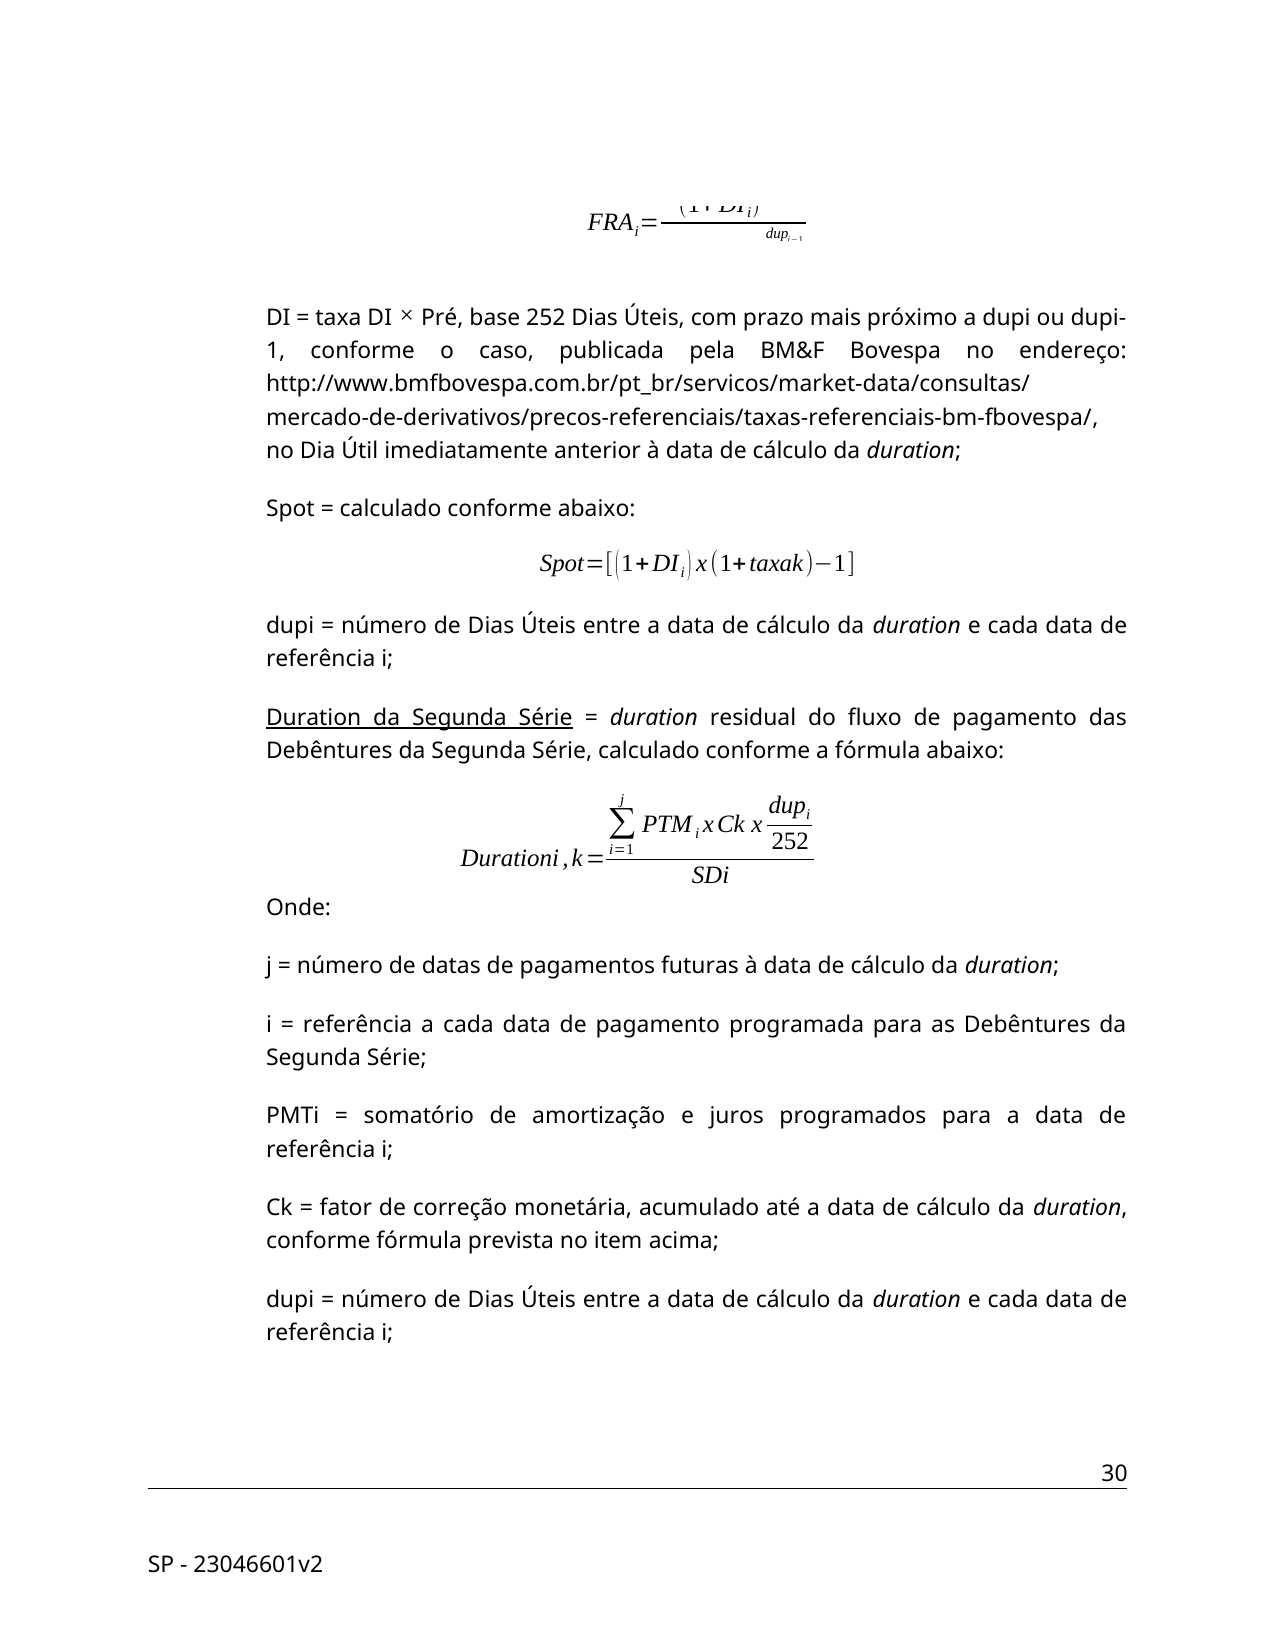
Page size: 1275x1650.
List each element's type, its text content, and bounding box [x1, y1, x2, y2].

text DI = taxa DI Pré, base 252 Dias Úteis, com prazo mais próximo a dupi ou dupi-1, conforme o caso, publicada pela BM&F Bovespa no endereço: http://www.bmfbovespa.com.br/pt_br/servicos/market-data/consultas/mercado-de-derivativos/precos-referenciais/taxas-referenciais-bm-fbovespa/, no Dia Útil imediatamente anterior à data de cálculo da duration; [266, 298, 1127, 465]
text i = referência a cada data de pagamento programada para as Debêntures da Segunda Série; [266, 1005, 1127, 1072]
text dupi = número de Dias Úteis entre a data de cálculo da duration e cada data de referência i; [266, 1280, 1127, 1347]
text j = número de datas de pagamentos futuras à data de cálculo da duration; [266, 947, 1127, 980]
text Duration da Segunda Série = duration residual do fluxo de pagamento das Debêntures da Segunda Série, calculado conforme a fórmula abaixo: [266, 698, 1127, 765]
text Spot = calculado conforme abaixo: [266, 490, 1127, 523]
text Ck = fator de correção monetária, acumulado até a data de cálculo da duration, conforme fórmula prevista no item 6.9 acima; [266, 1189, 1127, 1255]
text dupi = número de Dias Úteis entre a data de cálculo da duration e cada data de referência i; [266, 607, 1127, 673]
text Onde: [266, 889, 1127, 922]
text PMTi = somatório de amortização e juros programados para a data de referência i; [266, 1097, 1127, 1164]
